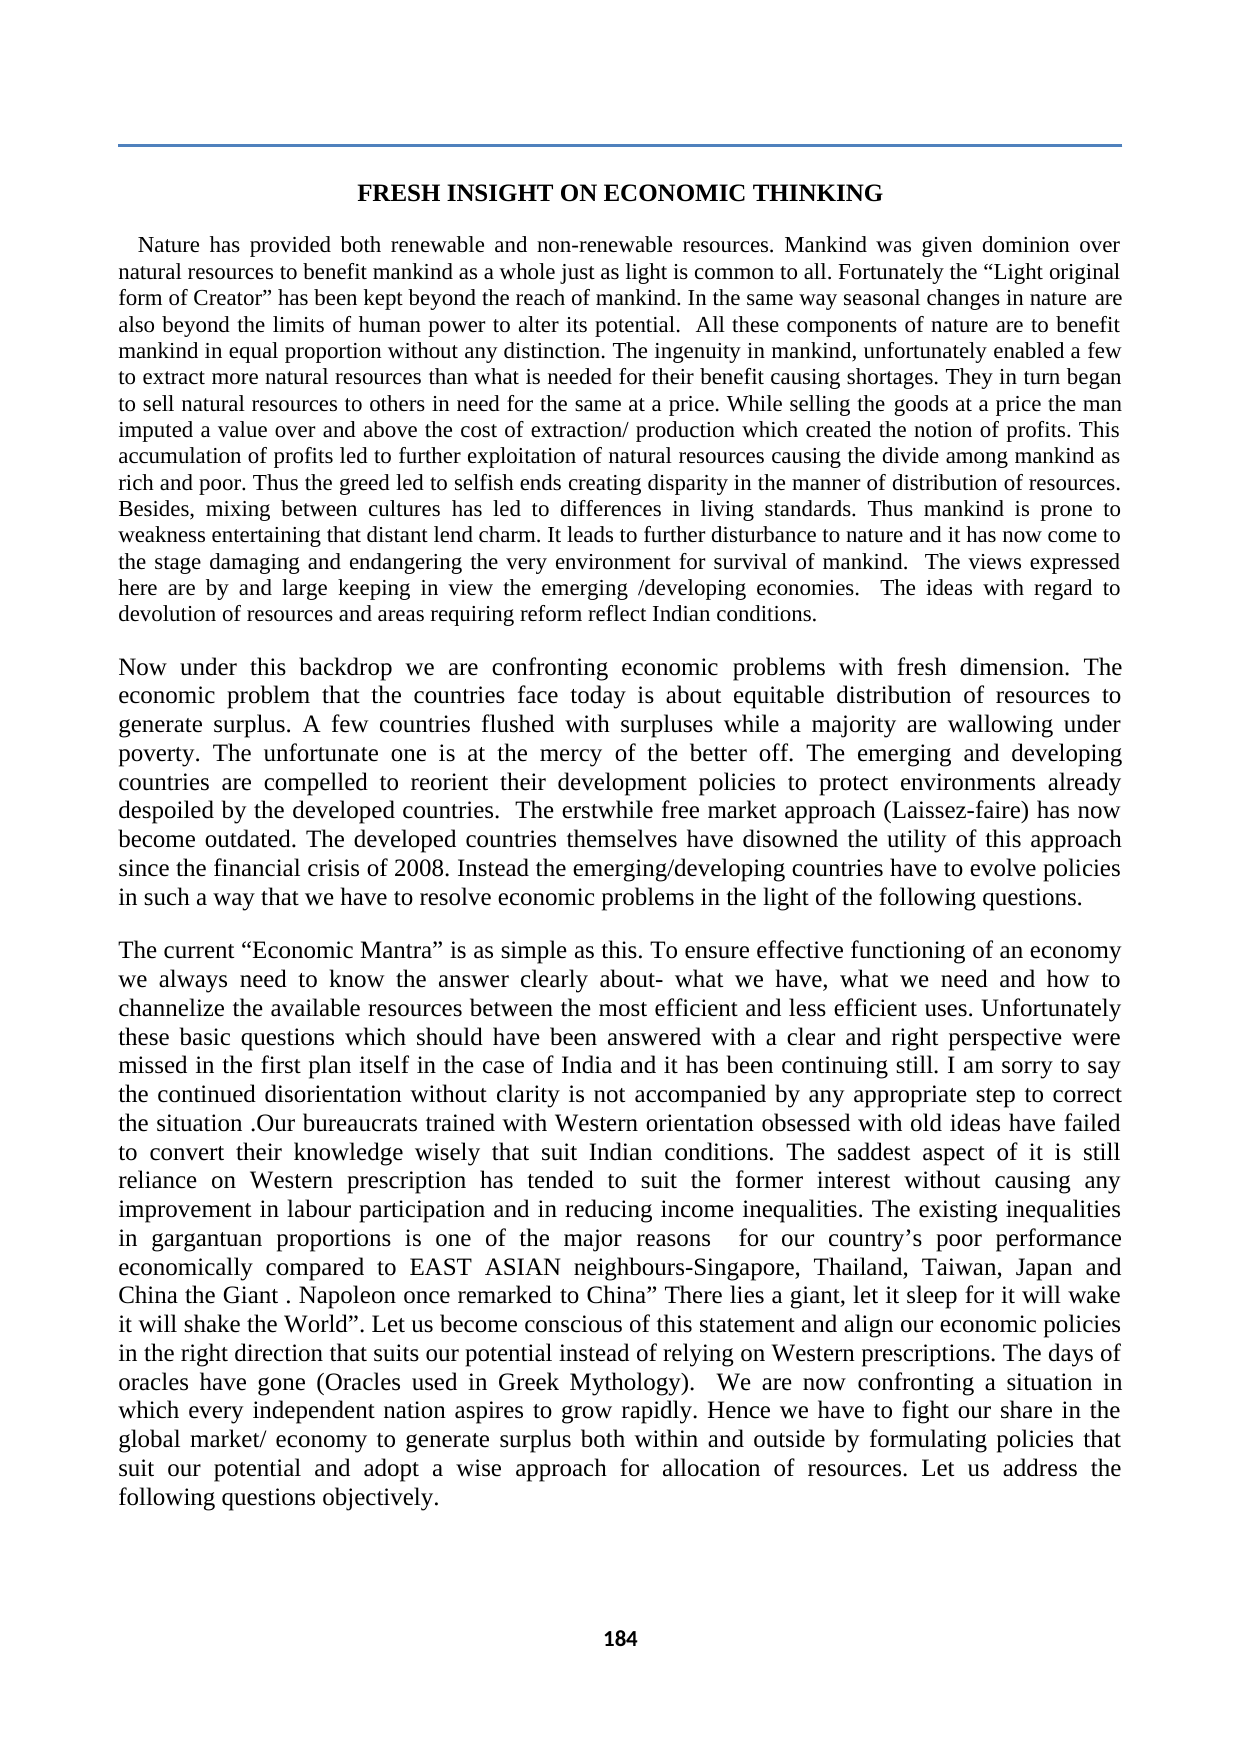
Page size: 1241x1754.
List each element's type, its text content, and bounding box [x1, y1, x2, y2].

text Now under this backdrop we are confronting economic problems with fresh dimension. The economic problem that the countries face today is about equitable distribution of resources to generate surplus. A few countries flushed with surpluses while a majority are wallowing under poverty. The unfortunate one is at the mercy of the better off. The emerging and developing countries are compelled to reorient their development policies to protect environments already despoiled by the developed countries. The erstwhile free market approach (Laissez-faire) has now become outdated. The developed countries themselves have disowned the utility of this approach since the financial crisis of 2008. Instead the emerging/developing countries have to evolve policies in such a way that we have to resolve economic problems in the light of the following questions. [118, 652, 1122, 911]
text The current “Economic Mantra” is as simple as this. To ensure effective functioning of an economy we always need to know the answer clearly about- what we have, what we need and how to channelize the available resources between the most efficient and less efficient uses. Unfortunately these basic questions which should have been answered with a clear and right perspective were missed in the first plan itself in the case of India and it has been continuing still. I am sorry to say the continued disorientation without clarity is not accompanied by any appropriate step to correct the situation .Our bureaucrats trained with Western orientation obsessed with old ideas have failed to convert their knowledge wisely that suit Indian conditions. The saddest aspect of it is still reliance on Western prescription has tended to suit the former interest without causing any improvement in labour participation and in reducing income inequalities. The existing inequalities in gargantuan proportions is one of the major reasons for our country’s poor performance economically compared to EAST ASIAN neighbours-Singapore, Thailand, Taiwan, Japan and China the Giant . Napoleon once remarked to China” There lies a giant, let it sleep for it will wake it will shake the World”. Let us become conscious of this statement and align our economic policies in the right direction that suits our potential instead of relying on Western prescriptions. The days of oracles have gone (Oracles used in Greek Mythology). We are now confronting a situation in which every independent nation aspires to grow rapidly. Hence we have to fight our share in the global market/ economy to generate surplus both within and outside by formulating policies that suit our potential and adopt a wise approach for allocation of resources. Let us address the following questions objectively. [118, 936, 1122, 1511]
text Nature has provided both renewable and non-renewable resources. Mankind was given dominion over natural resources to benefit mankind as a whole just as light is common to all. Fortunately the “Light original form of Creator” has been kept beyond the reach of mankind. In the same way seasonal changes in nature are also beyond the limits of human power to alter its potential. All these components of nature are to benefit mankind in equal proportion without any distinction. The ingenuity in mankind, unfortunately enabled a few to extract more natural resources than what is needed for their benefit causing shortages. They in turn began to sell natural resources to others in need for the same at a price. While selling the goods at a price the man imputed a value over and above the cost of extraction/ production which created the notion of profits. This accumulation of profits led to further exploitation of natural resources causing the divide among mankind as rich and poor. Thus the greed led to selfish ends creating disparity in the manner of distribution of resources. Besides, mixing between cultures has led to differences in living standards. Thus mankind is prone to weakness entertaining that distant lend charm. It leads to further disturbance to nature and it has now come to the stage damaging and endangering the very environment for survival of mankind. The views expressed here are by and large keeping in view the emerging /developing economies. The ideas with regard to devolution of resources and areas requiring reform reflect Indian conditions. [118, 232, 1122, 627]
text FRESH INSIGHT ON ECONOMIC THINKING [118, 178, 1122, 207]
